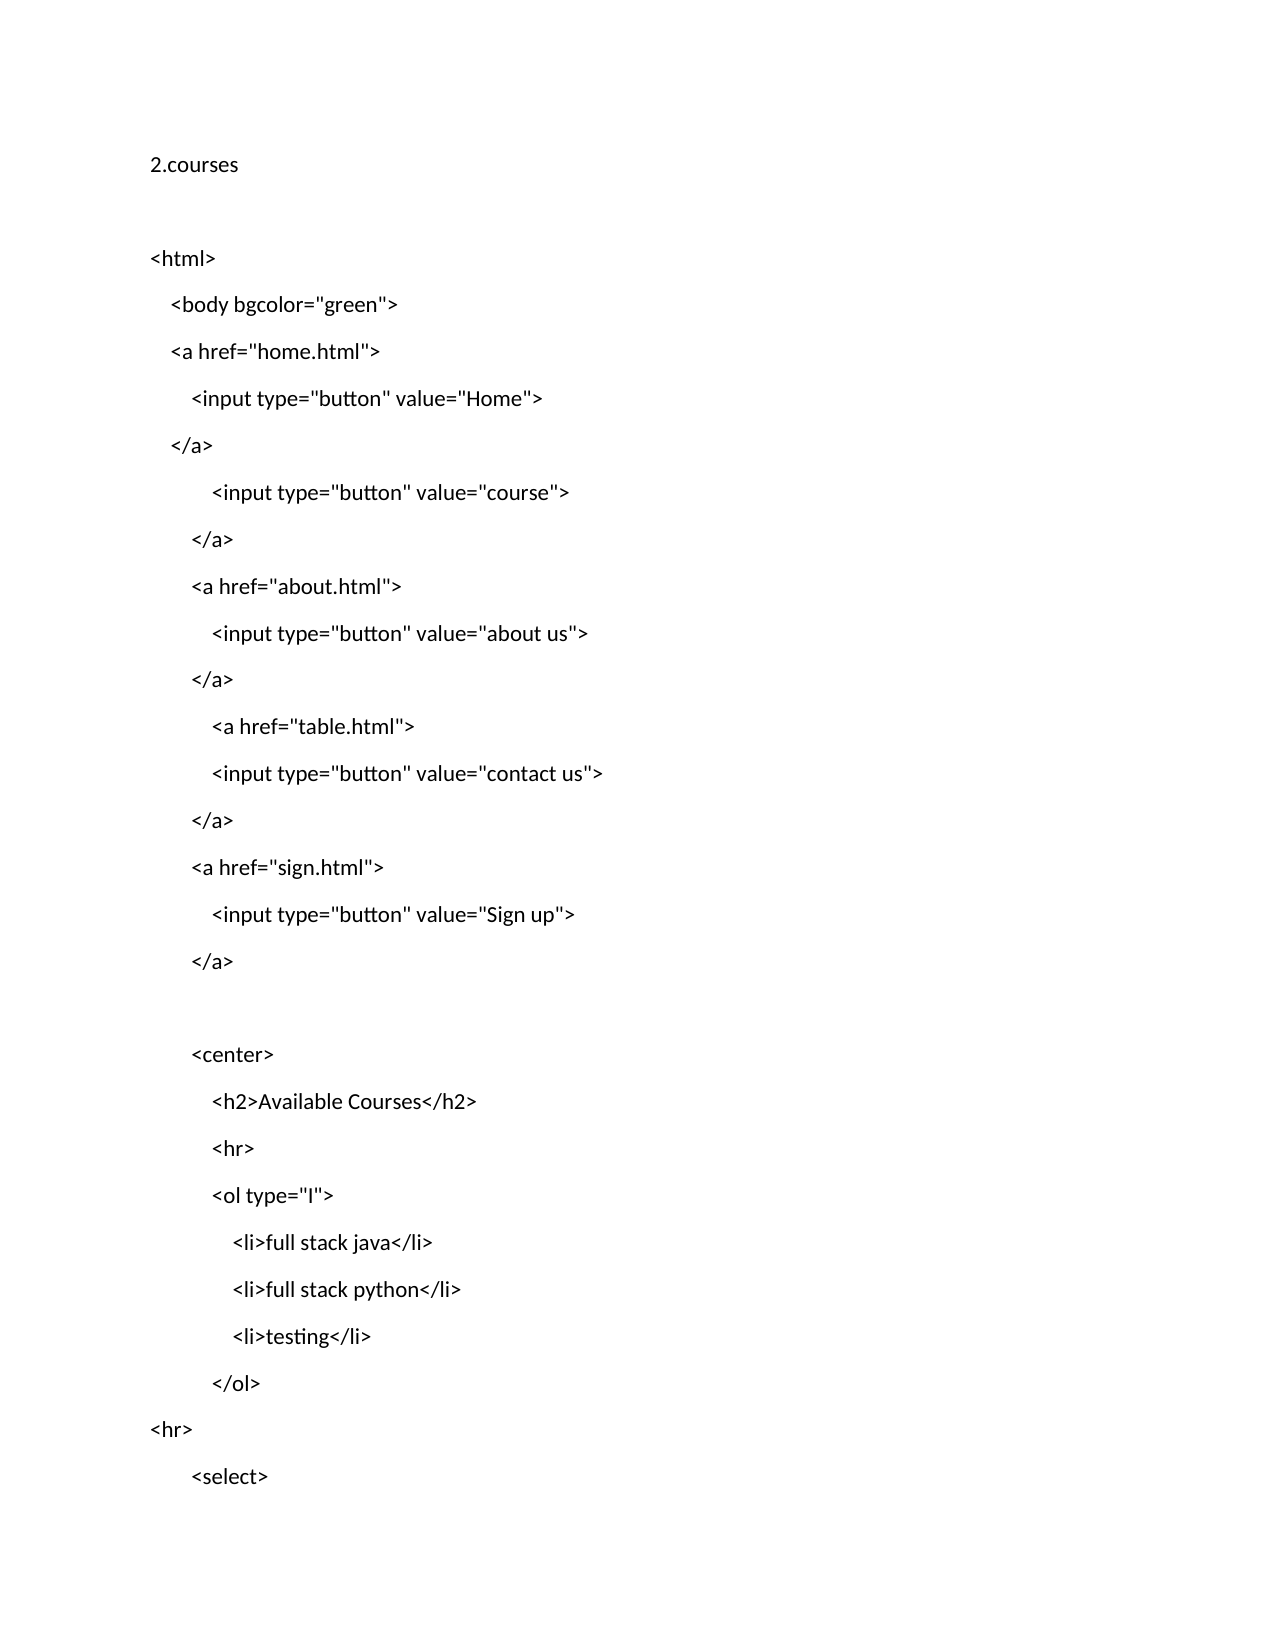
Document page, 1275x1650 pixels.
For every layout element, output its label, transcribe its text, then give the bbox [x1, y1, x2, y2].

text </a> [150, 525, 1125, 553]
text <a href="sign.html"> [150, 853, 1125, 881]
text <body bgcolor="green"> [150, 291, 1125, 319]
text <html> [150, 244, 1125, 272]
text <hr> [150, 1416, 1125, 1444]
text <li>full stack python</li> [150, 1275, 1125, 1303]
text <input type="button" value="Home"> [150, 384, 1125, 412]
text </ol> [150, 1369, 1125, 1397]
text <li>testing</li> [150, 1322, 1125, 1350]
text <input type="button" value="contact us"> [150, 759, 1125, 787]
text <h2>Available Courses</h2> [150, 1087, 1125, 1116]
text <input type="button" value="course"> [150, 478, 1125, 506]
text <a href="about.html"> [150, 572, 1125, 600]
text </a> [150, 431, 1125, 459]
text <input type="button" value="about us"> [150, 619, 1125, 647]
text </a> [150, 947, 1125, 975]
text </a> [150, 666, 1125, 694]
text <center> [150, 1041, 1125, 1069]
text 2.courses [150, 150, 1125, 178]
text <a href="home.html"> [150, 337, 1125, 366]
text <ol type="I"> [150, 1181, 1125, 1209]
text </a> [150, 806, 1125, 834]
text <input type="button" value="Sign up"> [150, 900, 1125, 928]
text <li>full stack java</li> [150, 1228, 1125, 1256]
text <select> [150, 1462, 1125, 1491]
text <a href="table.html"> [150, 712, 1125, 741]
text <hr> [150, 1134, 1125, 1162]
